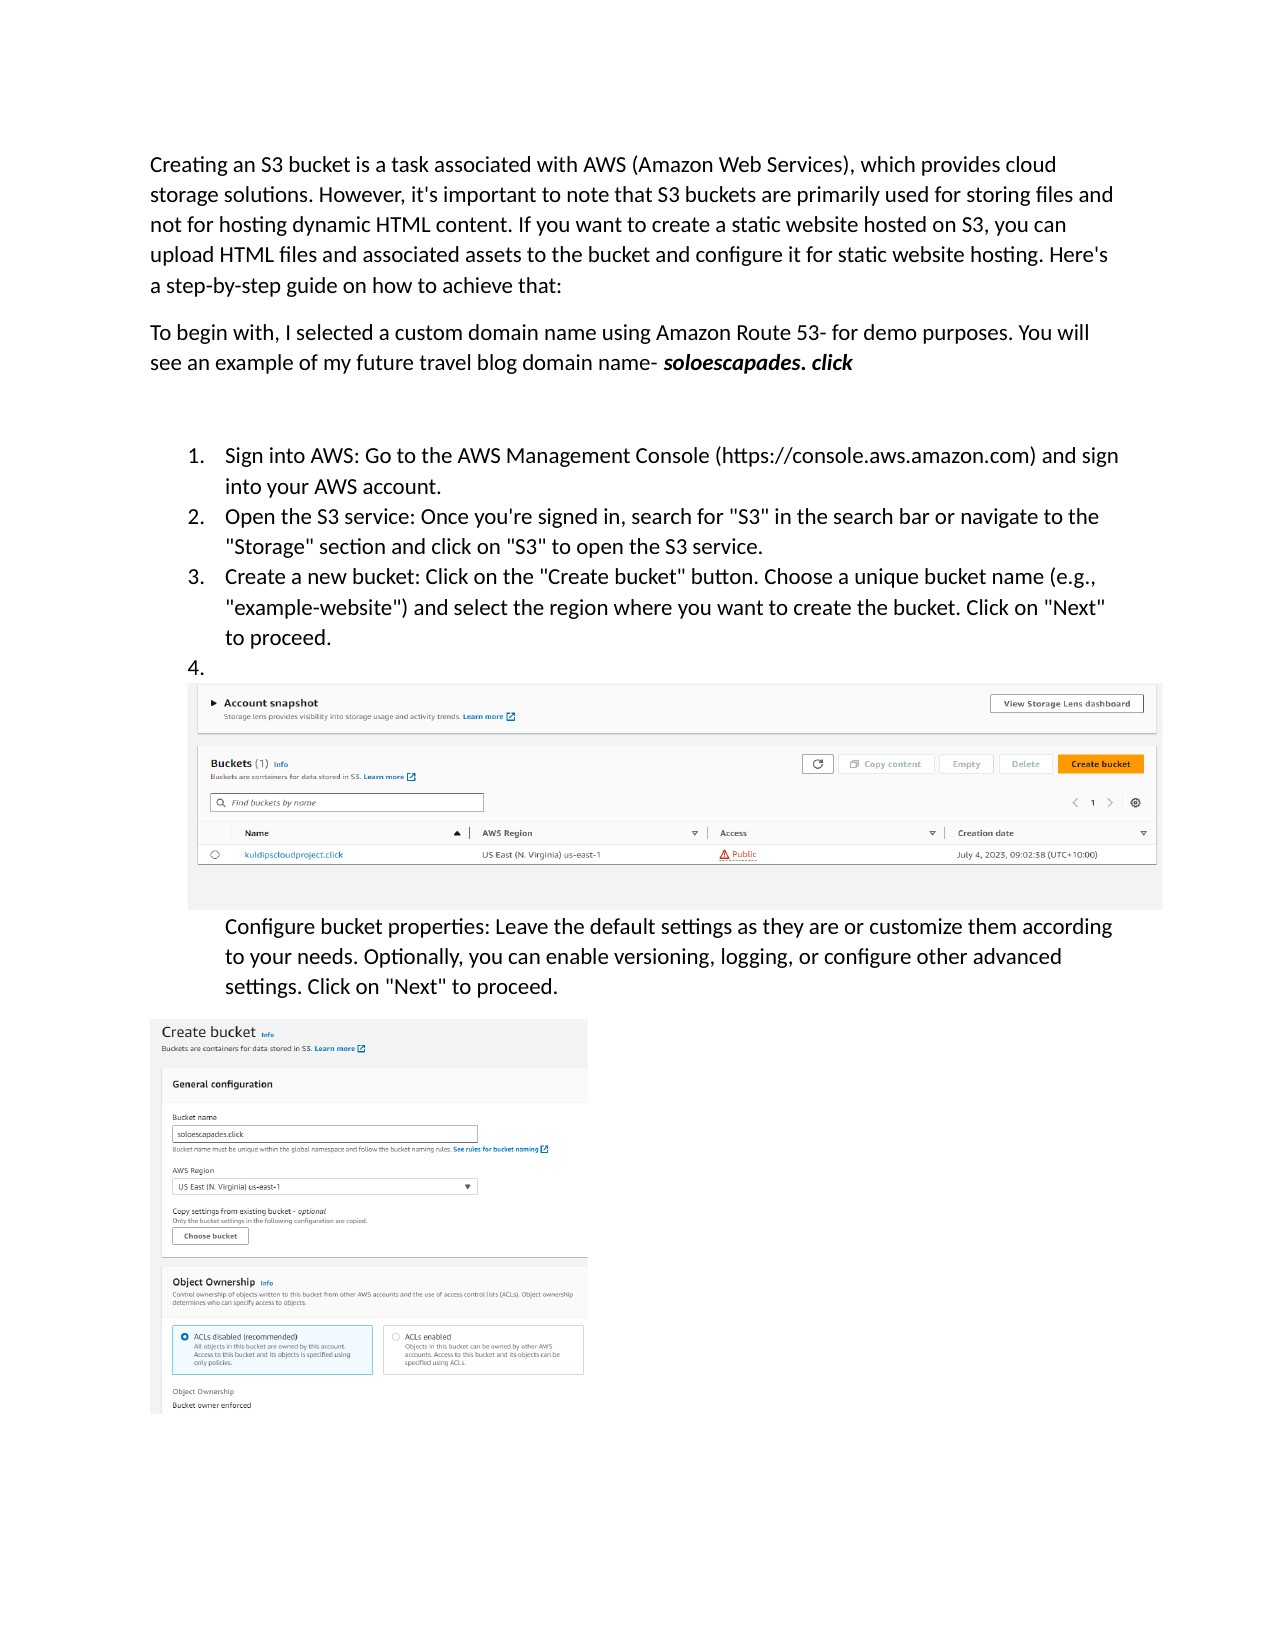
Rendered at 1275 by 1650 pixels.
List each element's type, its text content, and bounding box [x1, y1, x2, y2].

list Configure bucket properties: Leave the default settings as they are or customize them according to your needs. Optionally, you can enable versioning, logging, or configure other advanced settings. Click on "Next" to proceed. [187, 653, 1125, 683]
picture [187, 683, 1163, 910]
list Create a new bucket: Click on the "Create bucket" button. Choose a unique bucket name (e.g., "example-website") and select the region where you want to create the bucket. Click on "Next" to proceed. [187, 562, 1125, 651]
list Sign into AWS: Go to the AWS Management Console (https://console.aws.amazon.com) and sign into your AWS account. [187, 442, 1125, 500]
text Creating an S3 bucket is a task associated with AWS (Amazon Web Services), which provides cloud storage solutions. However, it's important to note that S3 buckets are primarily used for storing files and not for hosting dynamic HTML content. If you want to create a static website hosted on S3, you can upload HTML files and associated assets to the bucket and configure it for static website hosting. Here's a step-by-step guide on how to achieve that: [150, 150, 1125, 299]
picture [150, 1019, 588, 1414]
list Open the S3 service: Once you're signed in, search for "S3" in the search bar or navigate to the "Storage" section and click on "S3" to open the S3 service. [187, 502, 1125, 560]
text To begin with, I selected a custom domain name using Amazon Route 53- for demo purposes. You will see an example of my future travel blog domain name- soloescapades. click [150, 318, 1125, 376]
list Configure bucket properties: Leave the default settings as they are or customize them according to your needs. Optionally, you can enable versioning, logging, or configure other advanced settings. Click on "Next" to proceed. [187, 910, 1125, 1001]
